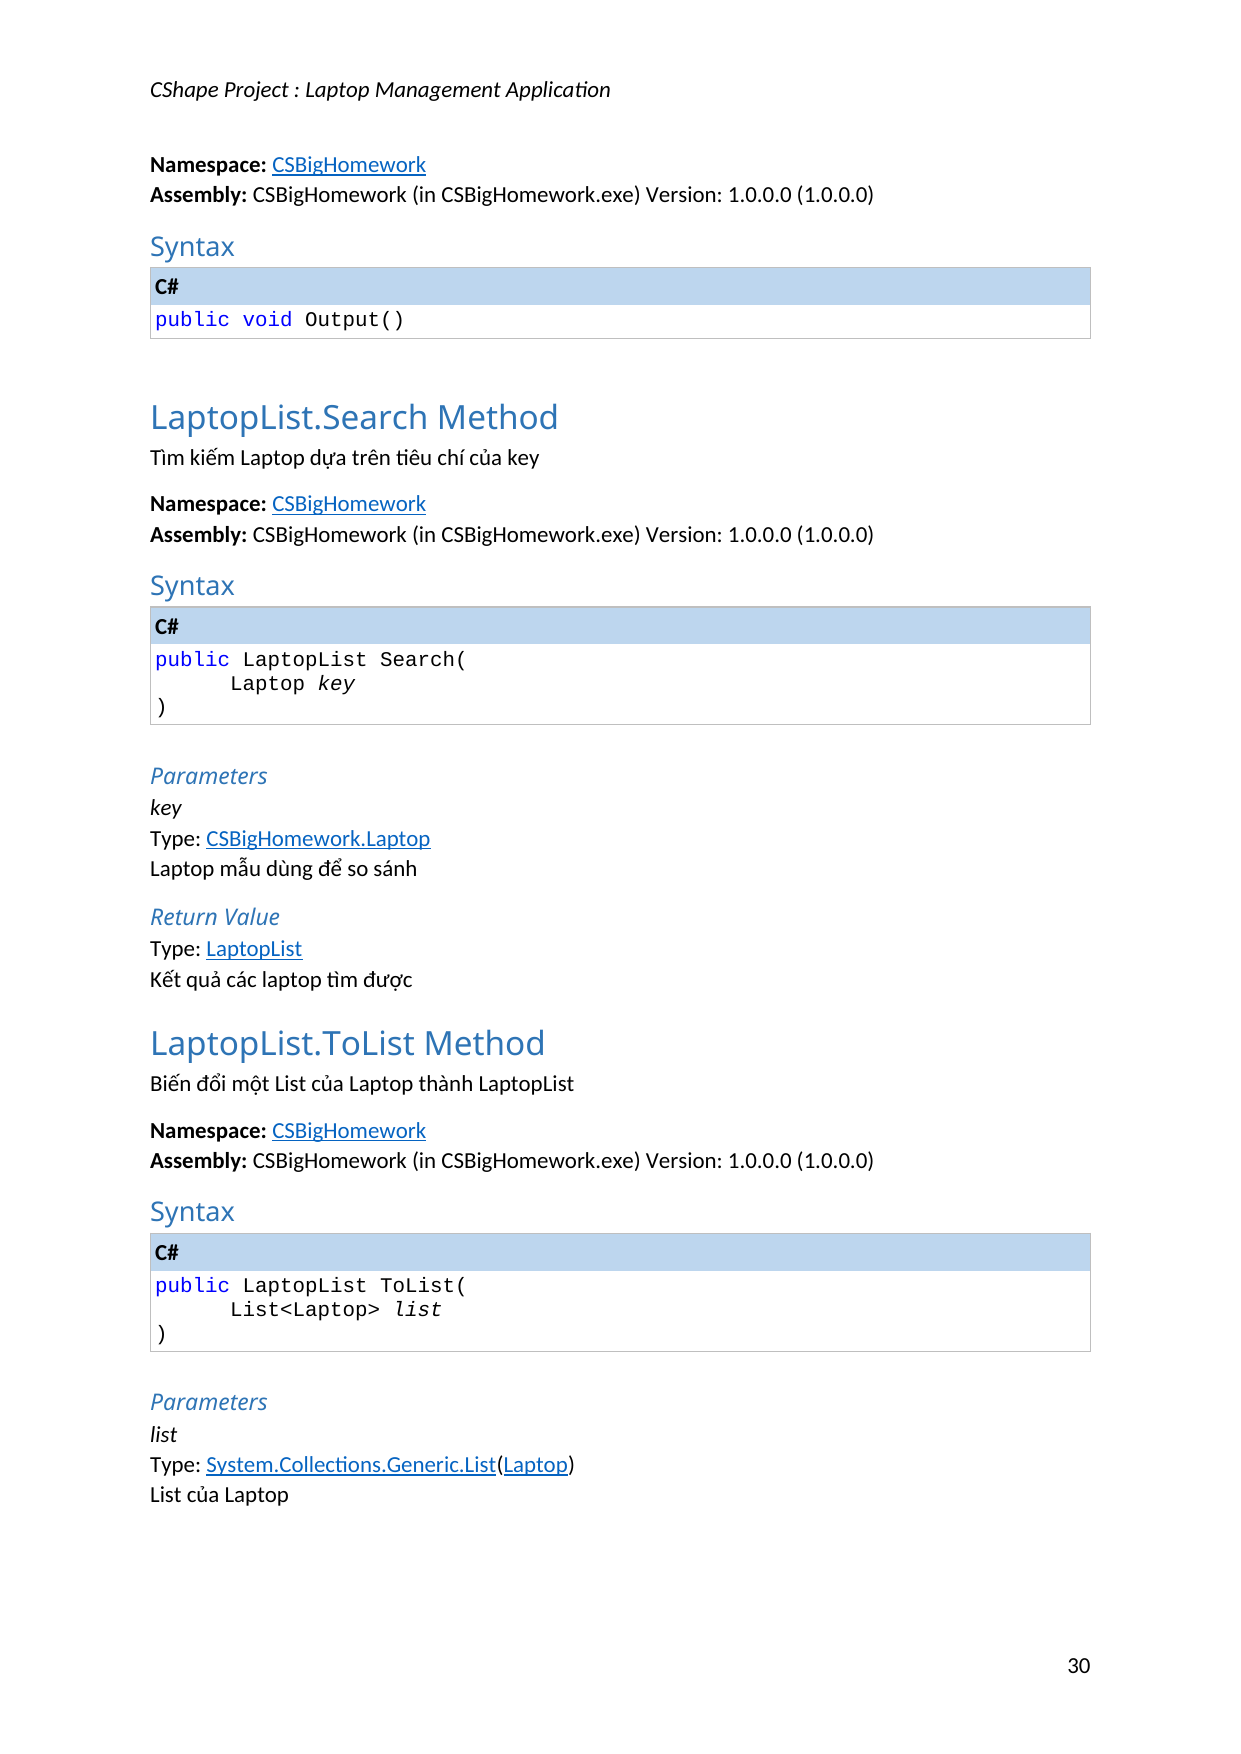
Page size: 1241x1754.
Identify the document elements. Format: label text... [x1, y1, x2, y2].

text Namespace: CSBigHomework Assembly: CSBigHomework (in CSBigHomework.exe) Version: 1.0.0.0 (1.0.0.0) [150, 1116, 1090, 1174]
table_header C# [151, 608, 1090, 644]
subtitle Syntax [150, 567, 1090, 603]
text Laptop mẫu dùng để so sánh [150, 854, 1090, 882]
subtitle Parameters [150, 1386, 1090, 1417]
text Type: System.Collections.Generic.List(Laptop) [150, 1450, 1090, 1478]
subtitle LaptopList.Search Method [150, 394, 1090, 439]
text key [150, 793, 1090, 822]
table_header C# [151, 1234, 1090, 1271]
subtitle Return Value [150, 901, 1090, 932]
text Type: LaptopList Kết quả các laptop tìm được [150, 934, 1090, 993]
text Tìm kiếm Laptop dựa trên tiêu chí của key [150, 443, 1090, 471]
table_cell public LaptopList Search( Laptop key ) [151, 645, 1090, 724]
text Namespace: CSBigHomework Assembly: CSBigHomework (in CSBigHomework.exe) Version: 1.0.0.0 (1.0.0.0) [150, 489, 1090, 548]
subtitle LaptopList.ToList Method [150, 1020, 1090, 1065]
table_header C# [151, 268, 1090, 305]
text Biến đổi một List của Laptop thành LaptopList [150, 1069, 1090, 1097]
text list [150, 1420, 1090, 1448]
text Namespace: CSBigHomework Assembly: CSBigHomework (in CSBigHomework.exe) Version: 1.0.0.0 (1.0.0.0) [150, 150, 1090, 208]
subtitle Syntax [150, 1193, 1090, 1230]
subtitle Syntax [150, 227, 1090, 264]
table_cell public LaptopList ToList( List<Laptop> list ) [151, 1271, 1090, 1351]
subtitle Parameters [150, 760, 1090, 791]
text Type: CSBigHomework.Laptop [150, 824, 1090, 852]
text List của Laptop [150, 1480, 1090, 1508]
table_cell public void Output() [151, 305, 1090, 337]
